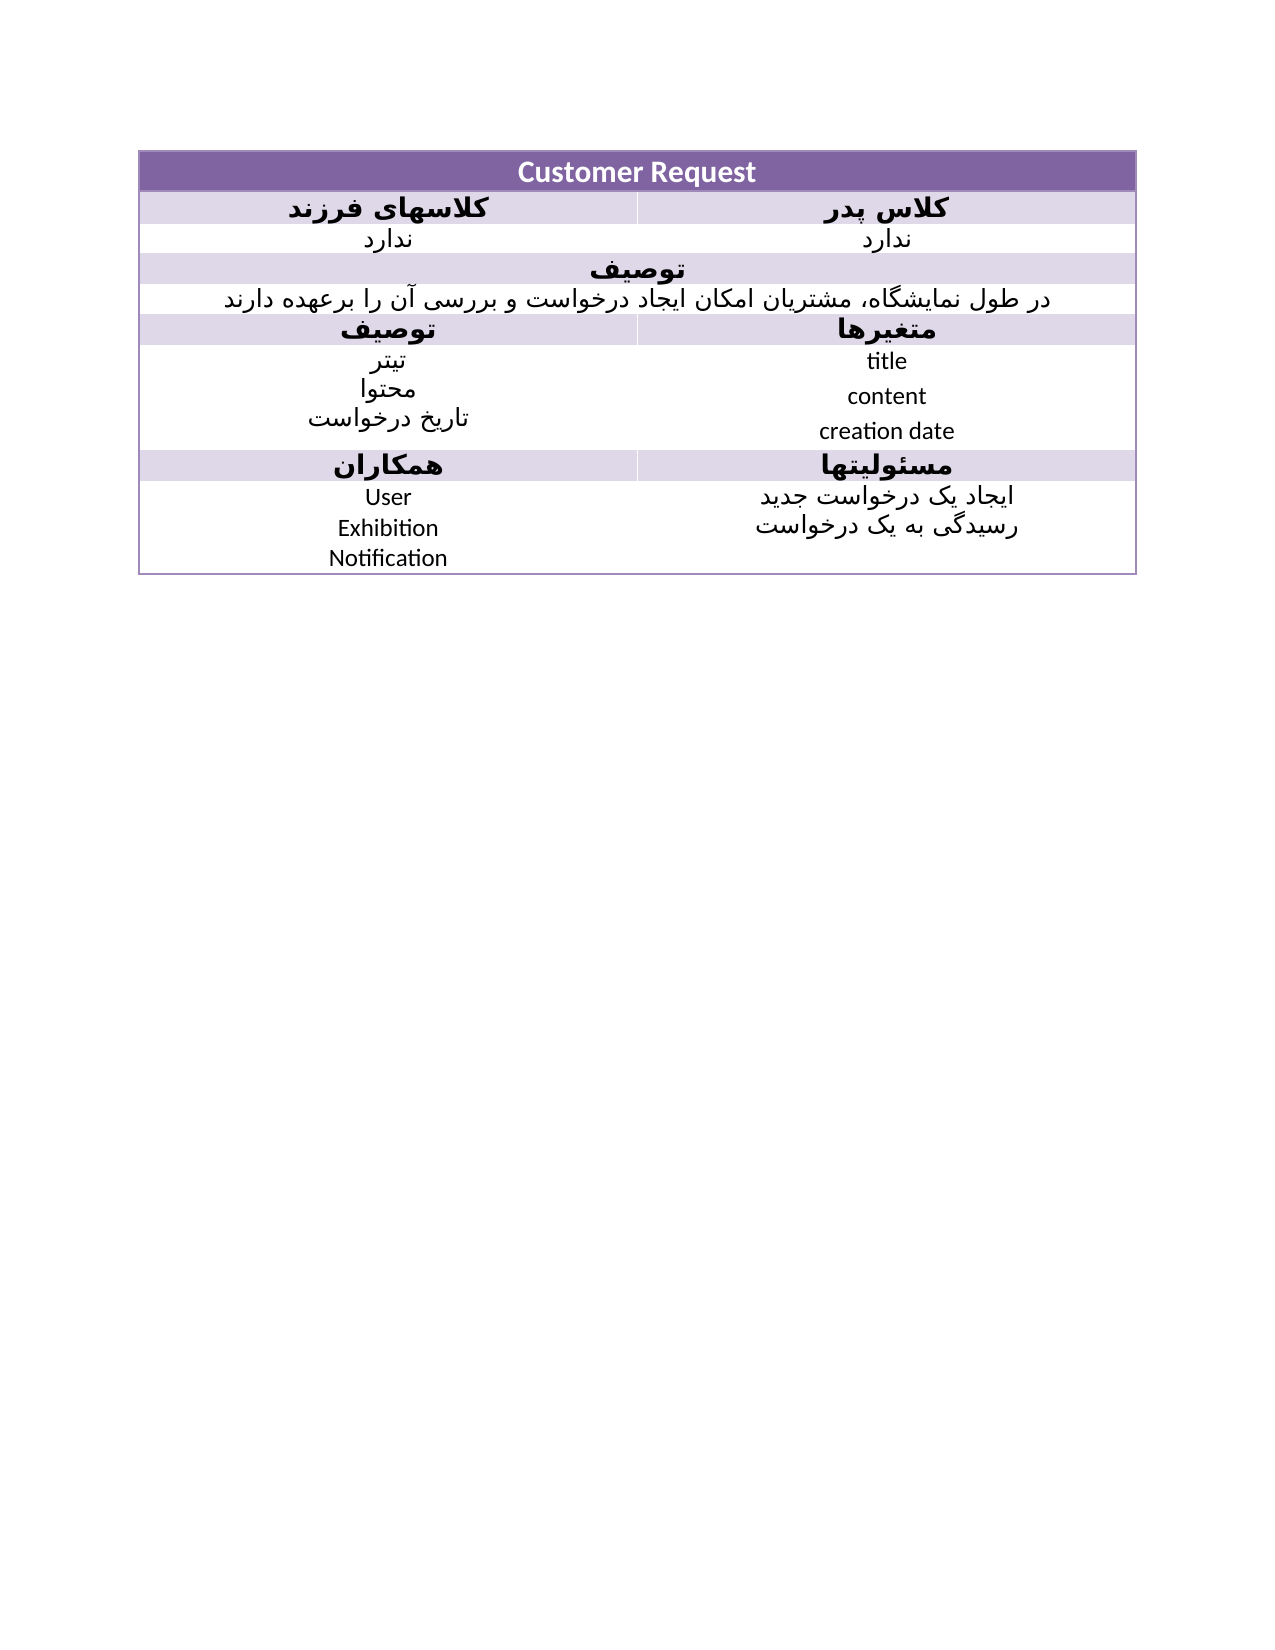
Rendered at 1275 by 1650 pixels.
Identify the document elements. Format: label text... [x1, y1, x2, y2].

table_header Customer Request [140, 152, 1135, 190]
table_cell کلاسهای فرزند [140, 192, 637, 224]
table_cell همکاران [140, 450, 637, 481]
table_cell توصیف [140, 253, 1135, 284]
table_cell تیتر محتوا تاریخ درخواست [140, 345, 637, 450]
table_cell User Exhibition Notification [140, 481, 637, 573]
table_cell ایجاد یک درخواست جدید رسیدگی به یک درخواست [638, 481, 1135, 573]
table_cell مسئولیتها [638, 450, 1135, 481]
table_cell در طول نمایشگاه، مشتریان امکان ایجاد درخواست و بررسی آن را برعهده دارند [140, 285, 1135, 314]
table_cell متغیرها [638, 314, 1135, 345]
table_cell title content creation date [638, 345, 1135, 450]
table_cell ندارد [638, 224, 1135, 253]
table_cell ندارد [140, 224, 637, 253]
table_cell توصیف [140, 314, 637, 345]
table_cell کلاس پدر [638, 192, 1135, 224]
